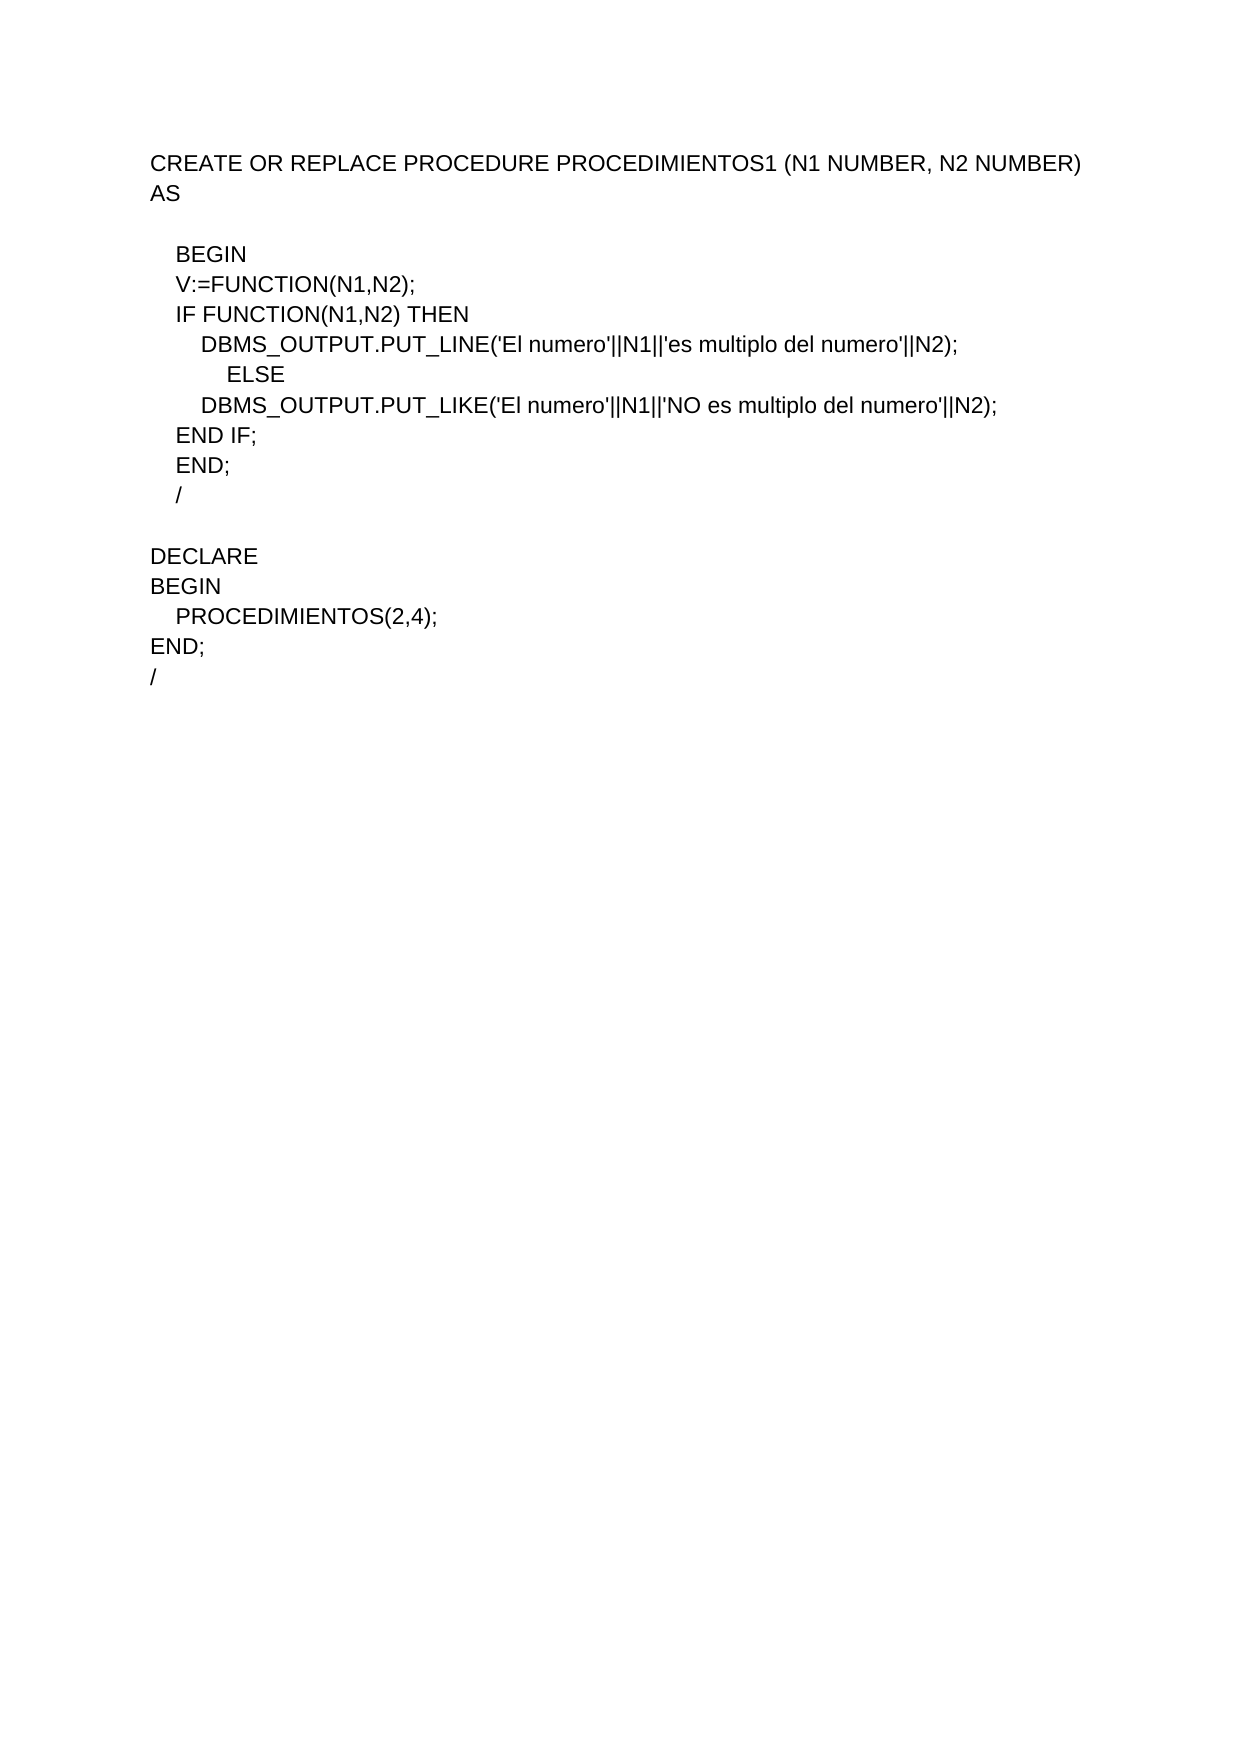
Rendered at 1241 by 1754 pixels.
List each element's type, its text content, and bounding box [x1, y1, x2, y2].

text END; [150, 452, 1090, 478]
text / [150, 482, 1090, 509]
text DBMS_OUTPUT.PUT_LIKE('El numero'||N1||'NO es multiplo del numero'||N2); [150, 392, 1090, 418]
text V:=FUNCTION(N1,N2); [150, 271, 1090, 297]
text END; [150, 633, 1090, 660]
text DBMS_OUTPUT.PUT_LINE('El numero'||N1||'es multiplo del numero'||N2); [150, 331, 1090, 358]
text CREATE OR REPLACE PROCEDURE PROCEDIMIENTOS1 (N1 NUMBER, N2 NUMBER) AS [150, 150, 1090, 207]
text / [150, 663, 1090, 690]
text IF FUNCTION(N1,N2) THEN [150, 301, 1090, 327]
text BEGIN [150, 241, 1090, 267]
text END IF; [150, 422, 1090, 448]
text DECLARE [150, 543, 1090, 569]
text BEGIN [150, 573, 1090, 599]
text ELSE [150, 361, 1090, 388]
text PROCEDIMIENTOS(2,4); [150, 603, 1090, 629]
